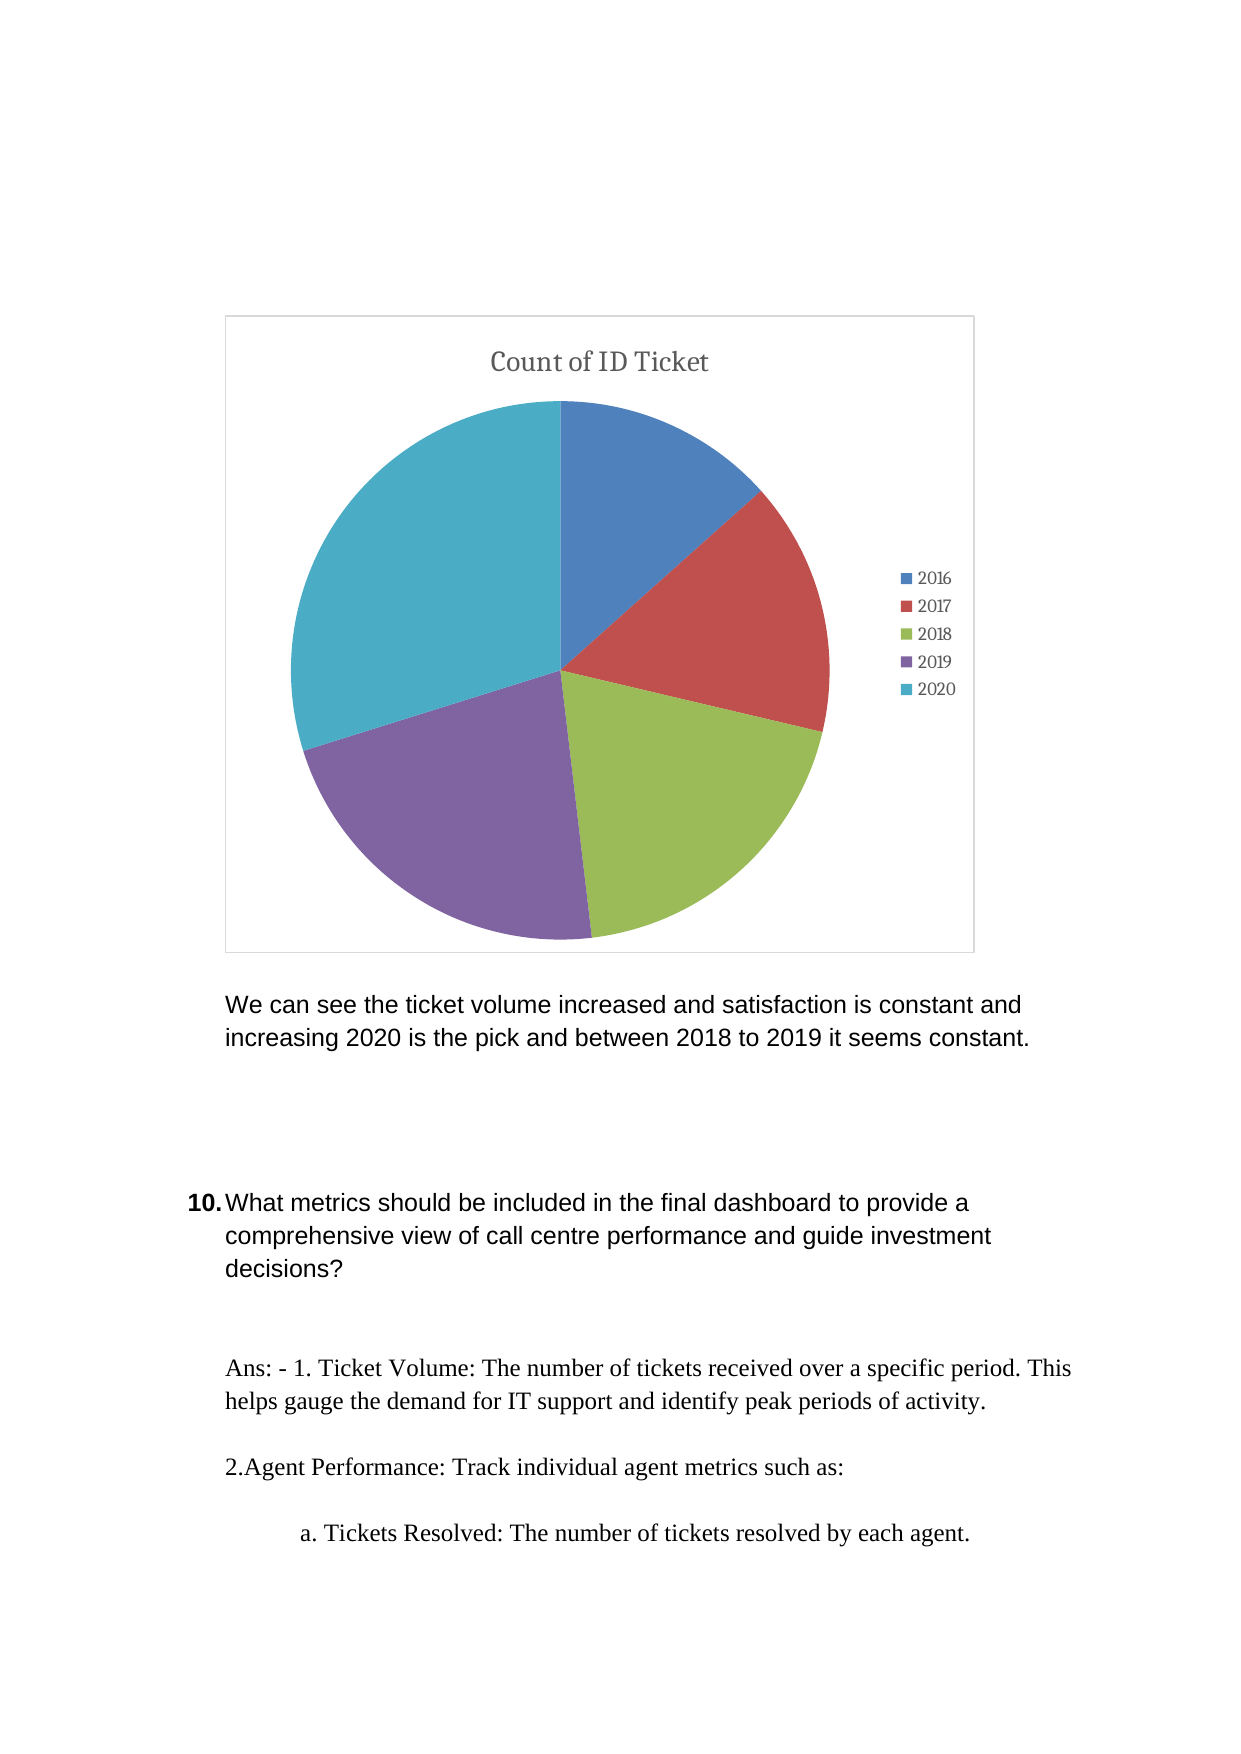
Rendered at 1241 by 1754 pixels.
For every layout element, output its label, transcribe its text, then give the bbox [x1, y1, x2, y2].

text We can see the ticket volume increased and satisfaction is constant and increasing 2020 is the pick and between 2018 to 2019 it seems constant. [225, 990, 1090, 1052]
list What metrics should be included in the final dashboard to provide a comprehensive view of call centre performance and guide investment decisions? Ans: - 1. Ticket Volume: The number of tickets received over a specific period. This helps gauge the demand for IT support and identify peak periods of activity. [187, 1188, 1090, 1415]
text a. Tickets Resolved: The number of tickets resolved by each agent. [225, 1518, 1090, 1547]
text 2.Agent Performance: Track individual agent metrics such as: [225, 1452, 1090, 1481]
